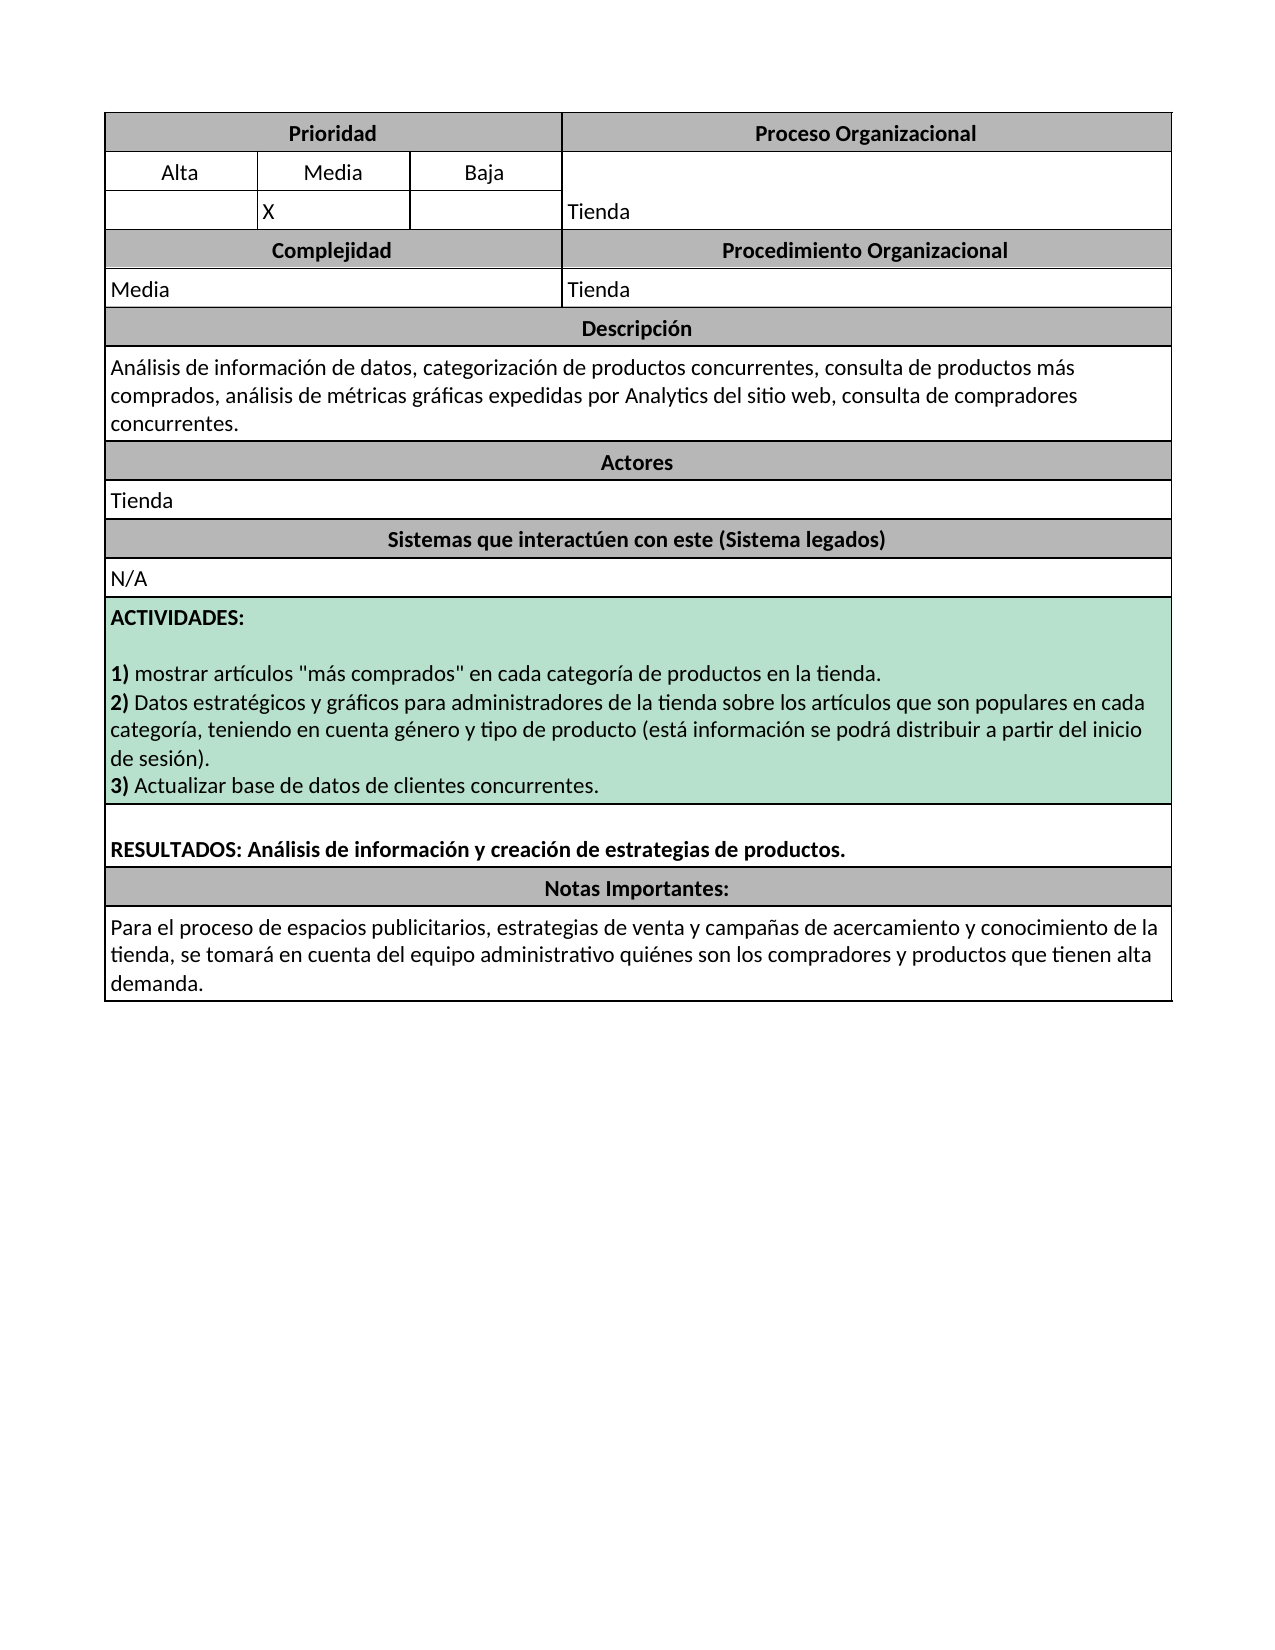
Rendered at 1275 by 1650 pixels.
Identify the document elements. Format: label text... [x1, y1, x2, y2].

table_cell Descripción [106, 308, 1171, 345]
table_cell Tienda [563, 152, 1171, 228]
table_cell Procedimiento Organizacional [563, 230, 1171, 267]
table_cell Sistemas que interactúen con este (Sistema legados) [106, 520, 1171, 557]
table_cell Actores [106, 442, 1171, 479]
table_cell Alta [106, 152, 257, 189]
table_cell Tienda [563, 269, 1171, 306]
table_cell Prioridad [106, 113, 561, 151]
table_cell Notas Importantes: [106, 868, 1171, 905]
table_cell Media [258, 152, 409, 189]
table_cell ACTIVIDADES: 1) mostrar artículos "más comprados" en cada categoría de productos en la tienda. 2) Datos estratégicos y gráficos para administradores de la tienda sobre los artículos que son populares en cada categoría, teniendo en cuenta género y tipo de producto (está información se podrá distribuir a partir del inicio de sesión). 3) Actualizar base de datos de clientes concurrentes. [106, 598, 1171, 803]
table_cell [106, 191, 257, 228]
table_cell Análisis de información de datos, categorización de productos concurrentes, consulta de productos más comprados, análisis de métricas gráficas expedidas por Analytics del sitio web, consulta de compradores concurrentes. [106, 347, 1171, 440]
table_cell X [258, 191, 409, 228]
table_cell Proceso Organizacional [563, 113, 1171, 151]
table_cell Tienda [106, 481, 1171, 518]
table_cell Para el proceso de espacios publicitarios, estrategias de venta y campañas de acercamiento y conocimiento de la tienda, se tomará en cuenta del equipo administrativo quiénes son los compradores y productos que tienen alta demanda. [106, 907, 1171, 1000]
table_cell RESULTADOS: Análisis de información y creación de estrategias de productos. [106, 805, 1171, 866]
table_cell [411, 191, 561, 228]
table_cell N/A [106, 559, 1171, 596]
table_cell Baja [411, 152, 561, 189]
table_cell Media [106, 269, 561, 306]
table_cell Complejidad [106, 230, 561, 267]
